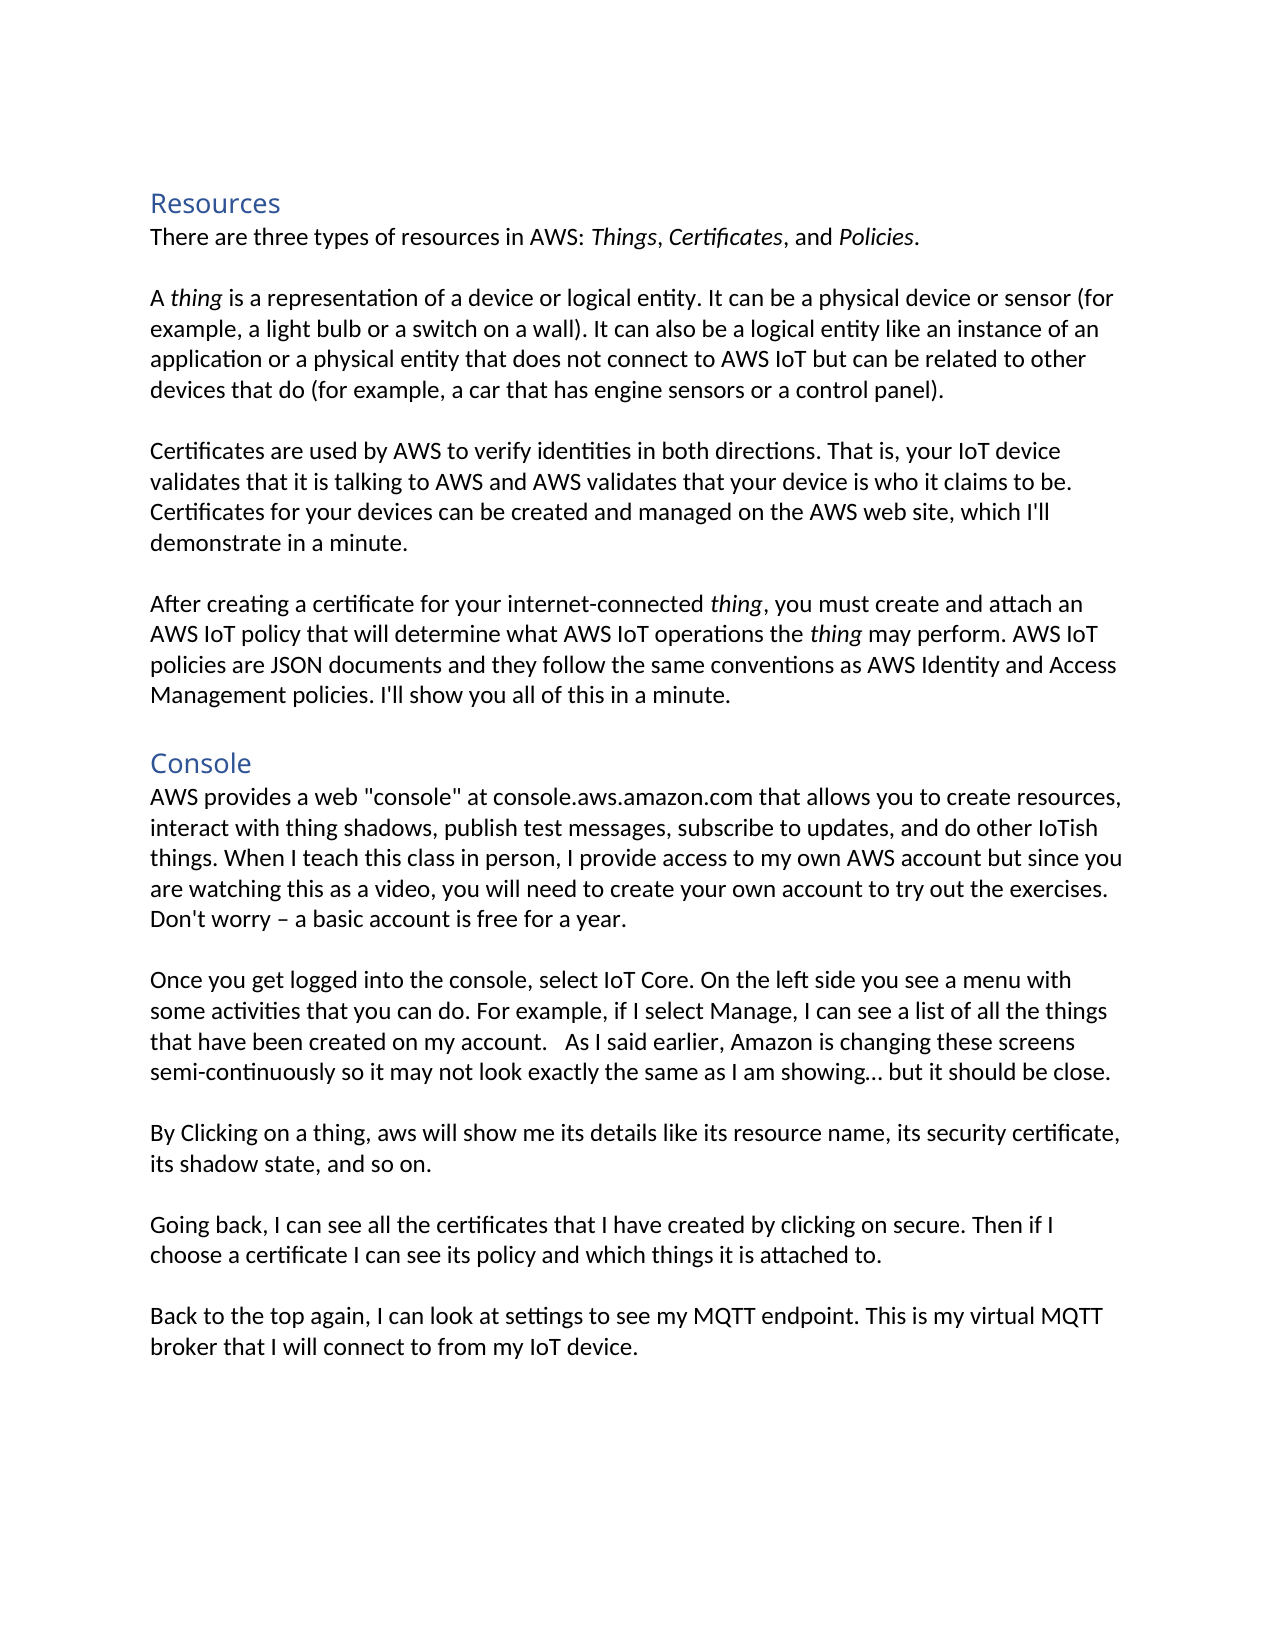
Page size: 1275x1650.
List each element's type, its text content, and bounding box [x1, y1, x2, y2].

text AWS provides a web "console" at console.aws.amazon.com that allows you to create resources, interact with thing shadows, publish test messages, subscribe to updates, and do other IoTish things. When I teach this class in person, I provide access to my own AWS account but since you are watching this as a video, you will need to create your own account to try out the exercises. Don't worry – a basic account is free for a year. [150, 781, 1125, 934]
text A thing is a representation of a device or logical entity. It can be a physical device or sensor (for example, a light bulb or a switch on a wall). It can also be a logical entity like an instance of an application or a physical entity that does not connect to AWS IoT but can be related to other devices that do (for example, a car that has engine sensors or a control panel). [150, 283, 1125, 405]
text After creating a certificate for your internet-connected thing, you must create and attach an AWS IoT policy that will determine what AWS IoT operations the thing may perform. AWS IoT policies are JSON documents and they follow the same conventions as AWS Identity and Access Management policies. I'll show you all of this in a minute. [150, 588, 1125, 710]
text Back to the top again, I can look at settings to see my MQTT endpoint. This is my virtual MQTT broker that I will connect to from my IoT device. [150, 1300, 1125, 1361]
text There are three types of resources in AWS: Things, Certificates, and Policies. [150, 222, 1125, 252]
text Once you get logged into the console, select IoT Core. On the left side you see a menu with some activities that you can do. For example, if I select Manage, I can see a list of all the things that have been created on my account. As I said earlier, Amazon is changing these screens semi-continuously so it may not look exactly the same as I am showing… but it should be close. [150, 964, 1125, 1087]
text By Clicking on a thing, aws will show me its details like its resource name, its security certificate, its shadow state, and so on. [150, 1117, 1125, 1178]
text Certificates are used by AWS to verify identities in both directions. That is, your IoT device validates that it is talking to AWS and AWS validates that your device is who it claims to be. Certificates for your devices can be created and managed on the AWS web site, which I'll demonstrate in a minute. [150, 435, 1125, 557]
subtitle Resources [150, 185, 1125, 222]
text Going back, I can see all the certificates that I have created by clicking on secure. Then if I choose a certificate I can see its policy and which things it is attached to. [150, 1209, 1125, 1270]
subtitle Console [150, 744, 1125, 781]
